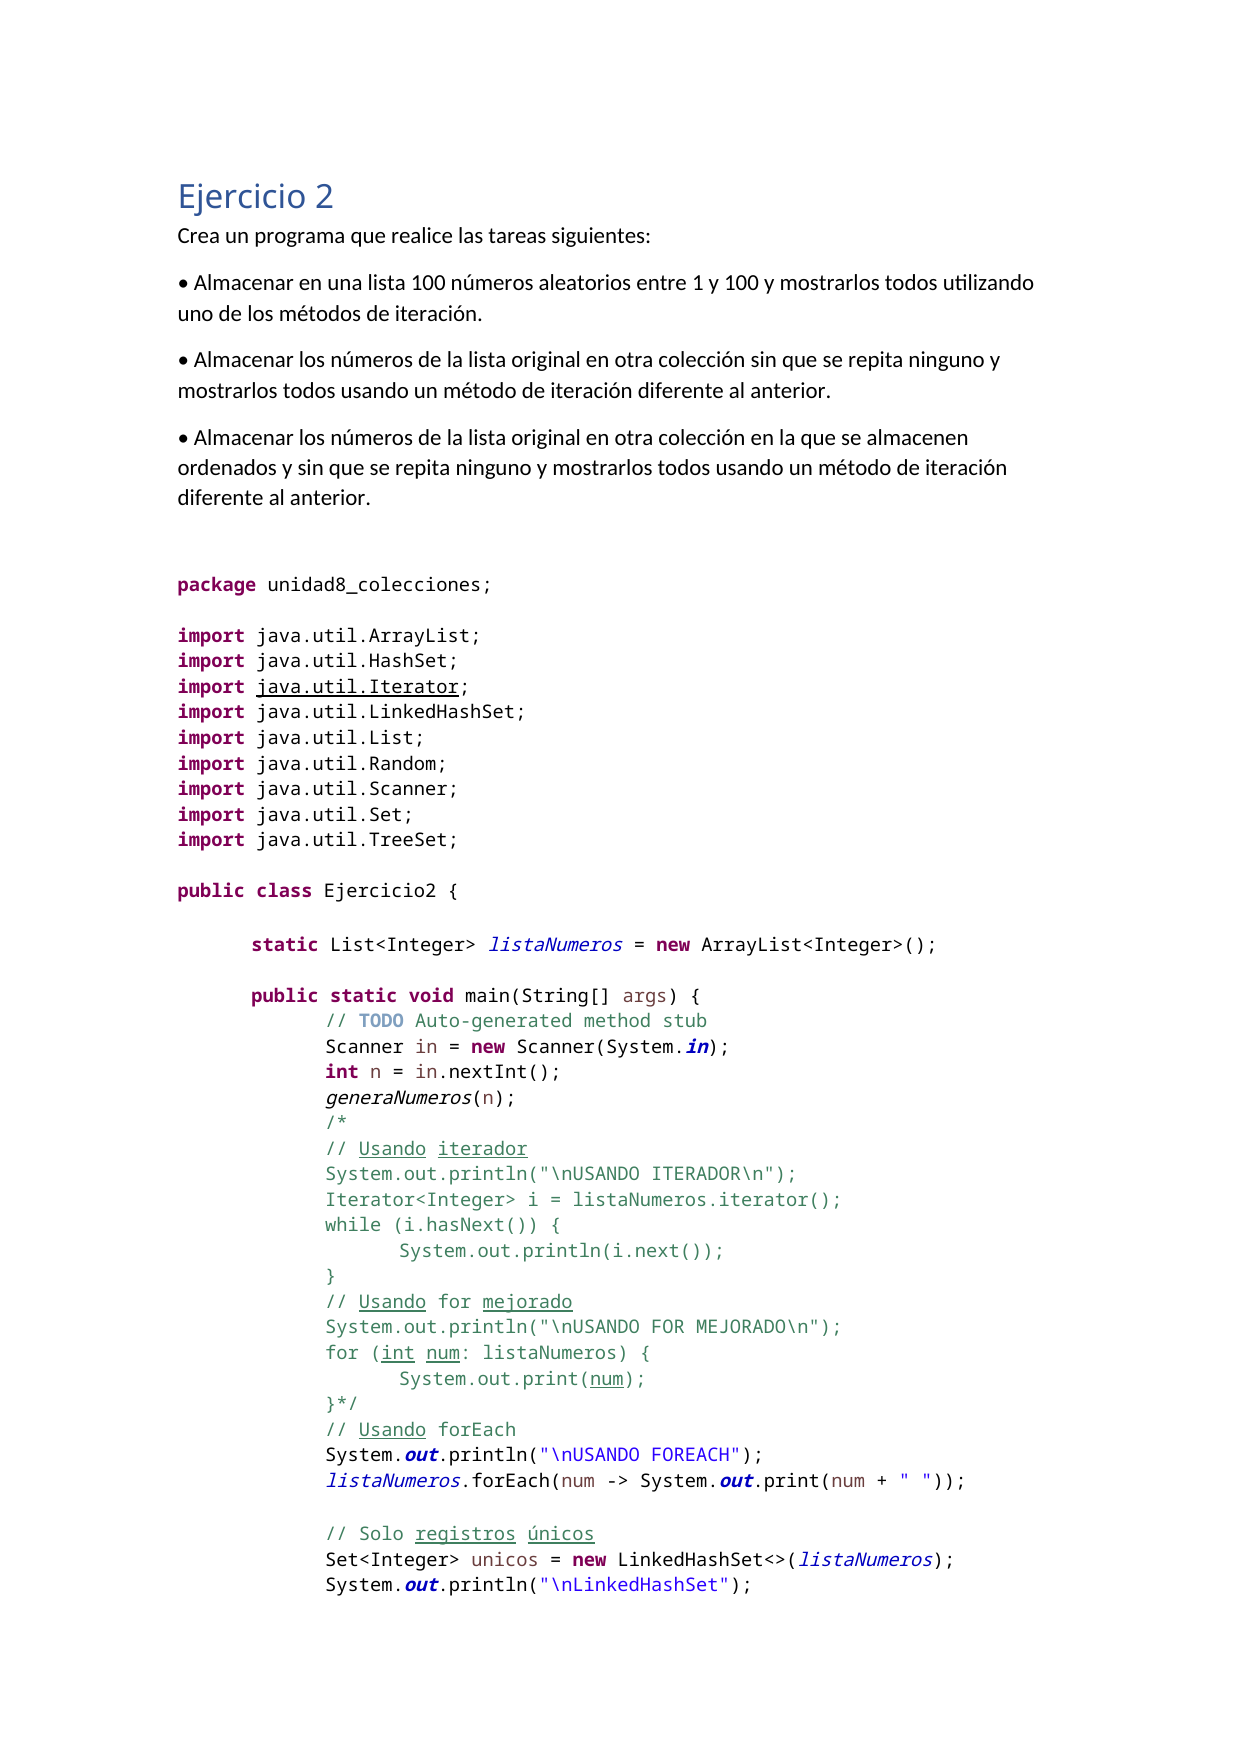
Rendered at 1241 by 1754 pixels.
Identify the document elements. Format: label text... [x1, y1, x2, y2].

text public static void main(String[] args) { [177, 982, 1063, 1008]
text import java.util.Set; [177, 801, 1063, 826]
text import java.util.List; [177, 724, 1063, 750]
subtitle Ejercicio 2 [177, 173, 1063, 218]
text // Solo registros únicos [177, 1521, 1063, 1546]
text • Almacenar en una lista 100 números aleatorios entre 1 y 100 y mostrarlos todos utilizando uno de los métodos de iteración. [177, 268, 1063, 327]
text // Usando forEach [177, 1416, 1063, 1441]
text int n = in.nextInt(); [177, 1059, 1063, 1084]
text }*/ [177, 1390, 1063, 1416]
text static List<Integer> listaNumeros = new ArrayList<Integer>(); [177, 931, 1063, 957]
text for (int num: listaNumeros) { [177, 1339, 1063, 1365]
text package unidad8_colecciones; [177, 571, 1063, 597]
text import java.util.Iterator; [177, 673, 1063, 699]
text • Almacenar los números de la lista original en otra colección sin que se repita ninguno y mostrarlos todos usando un método de iteración diferente al anterior. [177, 346, 1063, 404]
text import java.util.Scanner; [177, 775, 1063, 801]
text listaNumeros.forEach(num -> System.out.print(num + " ")); [177, 1467, 1063, 1492]
text • Almacenar los números de la lista original en otra colección en la que se almacenen ordenados y sin que se repita ninguno y mostrarlos todos usando un método de iteración diferente al anterior. [177, 423, 1063, 511]
text // Usando for mejorado [177, 1288, 1063, 1314]
text generaNumeros(n); [177, 1084, 1063, 1110]
text System.out.println("\nUSANDO FOREACH"); [177, 1441, 1063, 1467]
text import java.util.LinkedHashSet; [177, 699, 1063, 724]
text Iterator<Integer> i = listaNumeros.iterator(); [177, 1186, 1063, 1212]
text /* [177, 1110, 1063, 1135]
text public class Ejercicio2 { [177, 877, 1063, 903]
text System.out.println("\nLinkedHashSet"); [177, 1572, 1063, 1597]
text Set<Integer> unicos = new LinkedHashSet<>(listaNumeros); [177, 1546, 1063, 1572]
text System.out.println("\nUSANDO FOR MEJORADO\n"); [177, 1314, 1063, 1339]
text import java.util.TreeSet; [177, 826, 1063, 852]
text System.out.println("\nUSANDO ITERADOR\n"); [177, 1161, 1063, 1186]
text Crea un programa que realice las tareas siguientes: [177, 222, 1063, 249]
text while (i.hasNext()) { [177, 1212, 1063, 1237]
text // Usando iterador [177, 1135, 1063, 1161]
text Scanner in = new Scanner(System.in); [177, 1033, 1063, 1059]
text System.out.println(i.next()); [177, 1237, 1063, 1263]
text import java.util.HashSet; [177, 648, 1063, 673]
text import java.util.Random; [177, 750, 1063, 775]
text import java.util.ArrayList; [177, 622, 1063, 648]
text // TODO Auto-generated method stub [177, 1008, 1063, 1033]
text } [177, 1263, 1063, 1288]
text System.out.print(num); [177, 1365, 1063, 1390]
